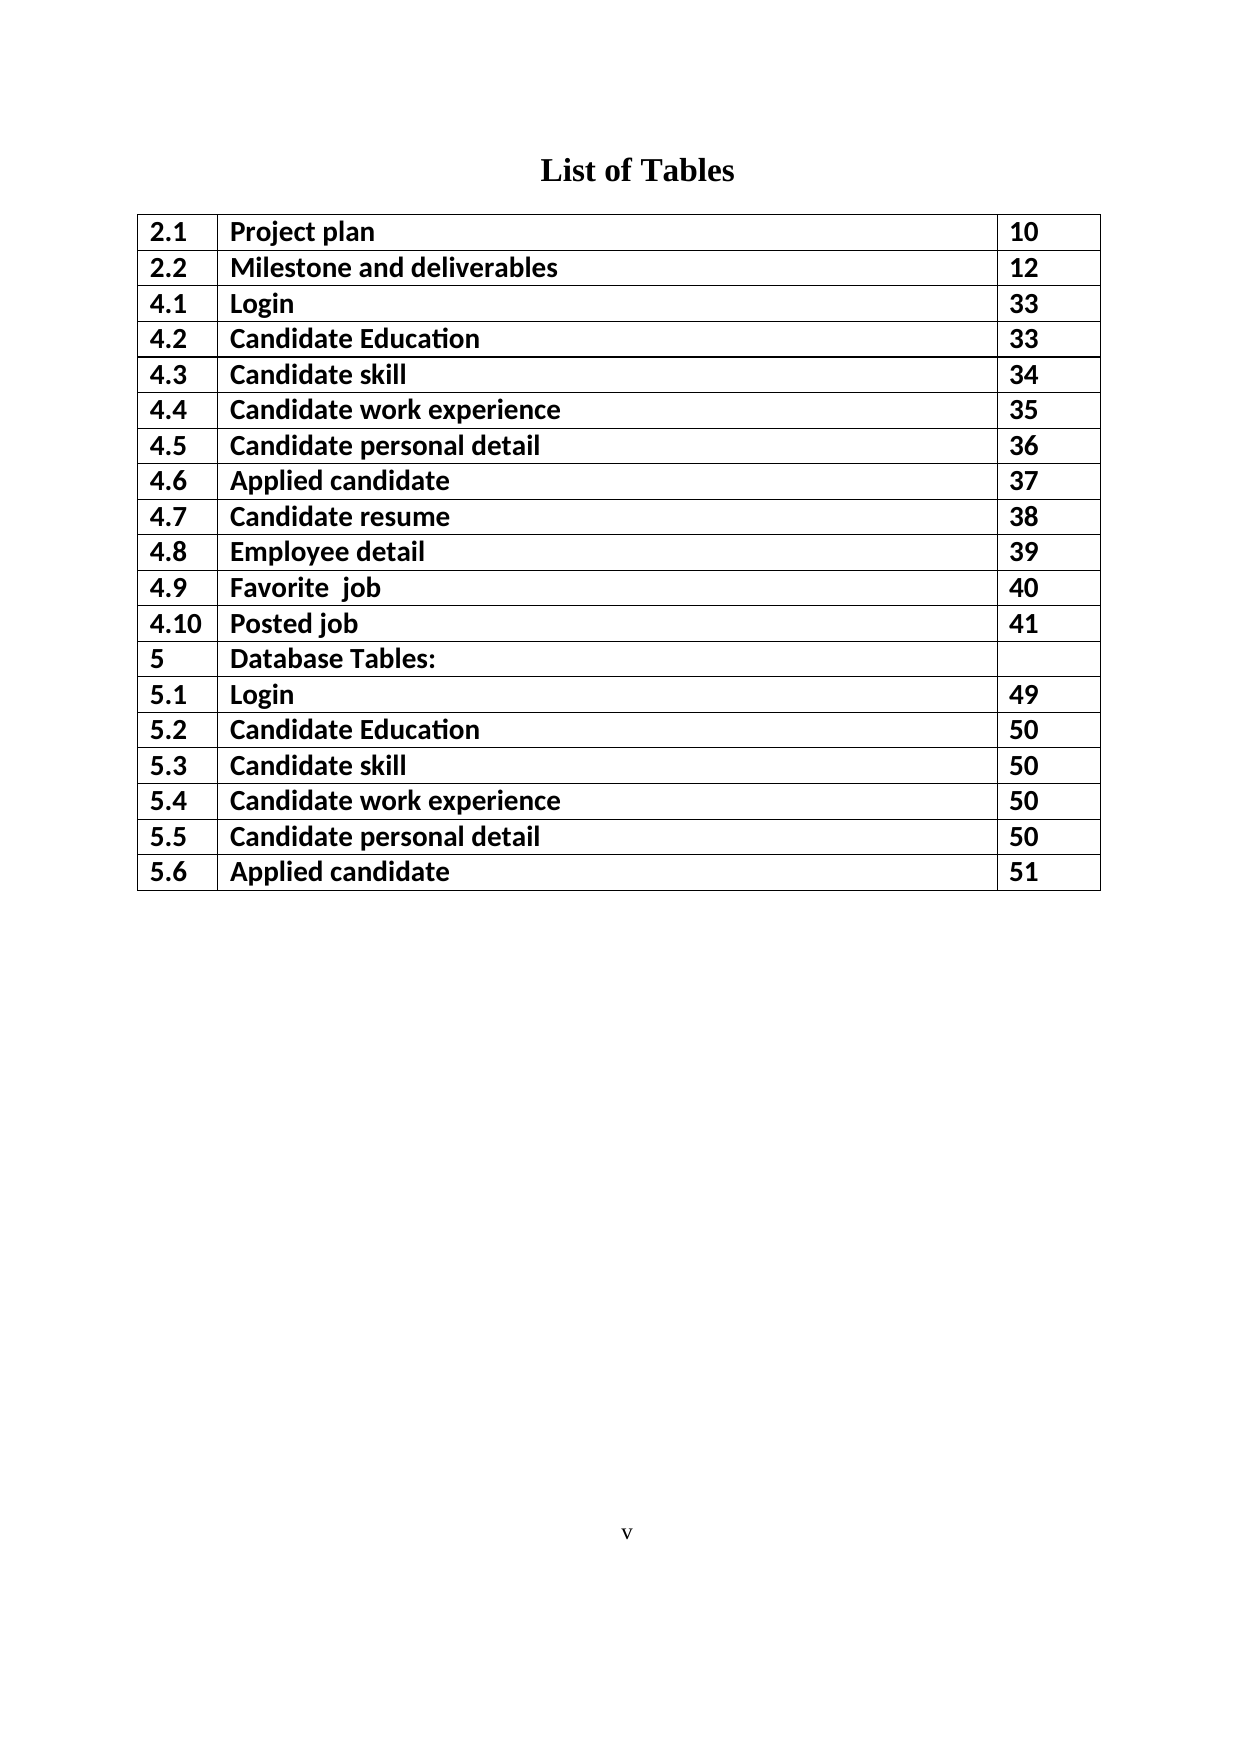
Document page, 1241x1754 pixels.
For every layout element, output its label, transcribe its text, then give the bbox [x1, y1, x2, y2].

table_cell 33 [998, 322, 1100, 356]
table_cell Candidate personal detail [218, 820, 997, 854]
table_cell Candidate work experience [218, 393, 997, 427]
table_header 10 [998, 215, 1100, 249]
table_cell 5.6 [138, 855, 217, 889]
table_cell Candidate personal detail [218, 429, 997, 463]
table_cell Milestone and deliverables [218, 251, 997, 285]
table_cell Applied candidate [218, 855, 997, 889]
table_cell Candidate Education [218, 322, 997, 356]
table_cell Applied candidate [218, 464, 997, 498]
table_cell 37 [998, 464, 1100, 498]
table_cell 4.7 [138, 500, 217, 534]
table_cell 5 [138, 642, 217, 676]
table_cell 36 [998, 429, 1100, 463]
table_cell 4.9 [138, 571, 217, 605]
table_cell 5.4 [138, 784, 217, 818]
table_cell 4.5 [138, 429, 217, 463]
table_cell 5.2 [138, 713, 217, 747]
table_cell 4.3 [138, 358, 217, 392]
table_cell 4.2 [138, 322, 217, 356]
table_cell Candidate skill [218, 748, 997, 783]
table_cell 4.4 [138, 393, 217, 427]
table_cell 5.3 [138, 748, 217, 783]
table_cell 2.2 [138, 251, 217, 285]
table_cell 39 [998, 535, 1100, 569]
table_header Project plan [218, 215, 997, 249]
table_cell 41 [998, 606, 1100, 641]
table_cell Candidate resume [218, 500, 997, 534]
table_cell 50 [998, 713, 1100, 747]
table_cell Posted job [218, 606, 997, 641]
table_cell 51 [998, 855, 1100, 889]
table_header 2.1 [138, 215, 217, 249]
table_cell 50 [998, 784, 1100, 818]
table_cell Login [218, 286, 997, 321]
table_cell 50 [998, 748, 1100, 783]
table_cell Employee detail [218, 535, 997, 569]
table_cell 49 [998, 677, 1100, 712]
table_cell 35 [998, 393, 1100, 427]
table_cell 4.10 [138, 606, 217, 641]
table_cell Database Tables: [218, 642, 997, 676]
table_cell 34 [998, 358, 1100, 392]
table_cell Favorite job [218, 571, 997, 605]
table_cell 4.6 [138, 464, 217, 498]
table_cell 4.8 [138, 535, 217, 569]
table_cell 5.5 [138, 820, 217, 854]
table_cell 5.1 [138, 677, 217, 712]
table_cell Login [218, 677, 997, 712]
table_cell [998, 642, 1100, 676]
table_cell 4.1 [138, 286, 217, 321]
table_cell 38 [998, 500, 1100, 534]
table_cell 33 [998, 286, 1100, 321]
table_cell 40 [998, 571, 1100, 605]
table_cell 12 [998, 251, 1100, 285]
table_cell 50 [998, 820, 1100, 854]
table_cell Candidate Education [218, 713, 997, 747]
table_cell Candidate work experience [218, 784, 997, 818]
table_cell Candidate skill [218, 358, 997, 392]
